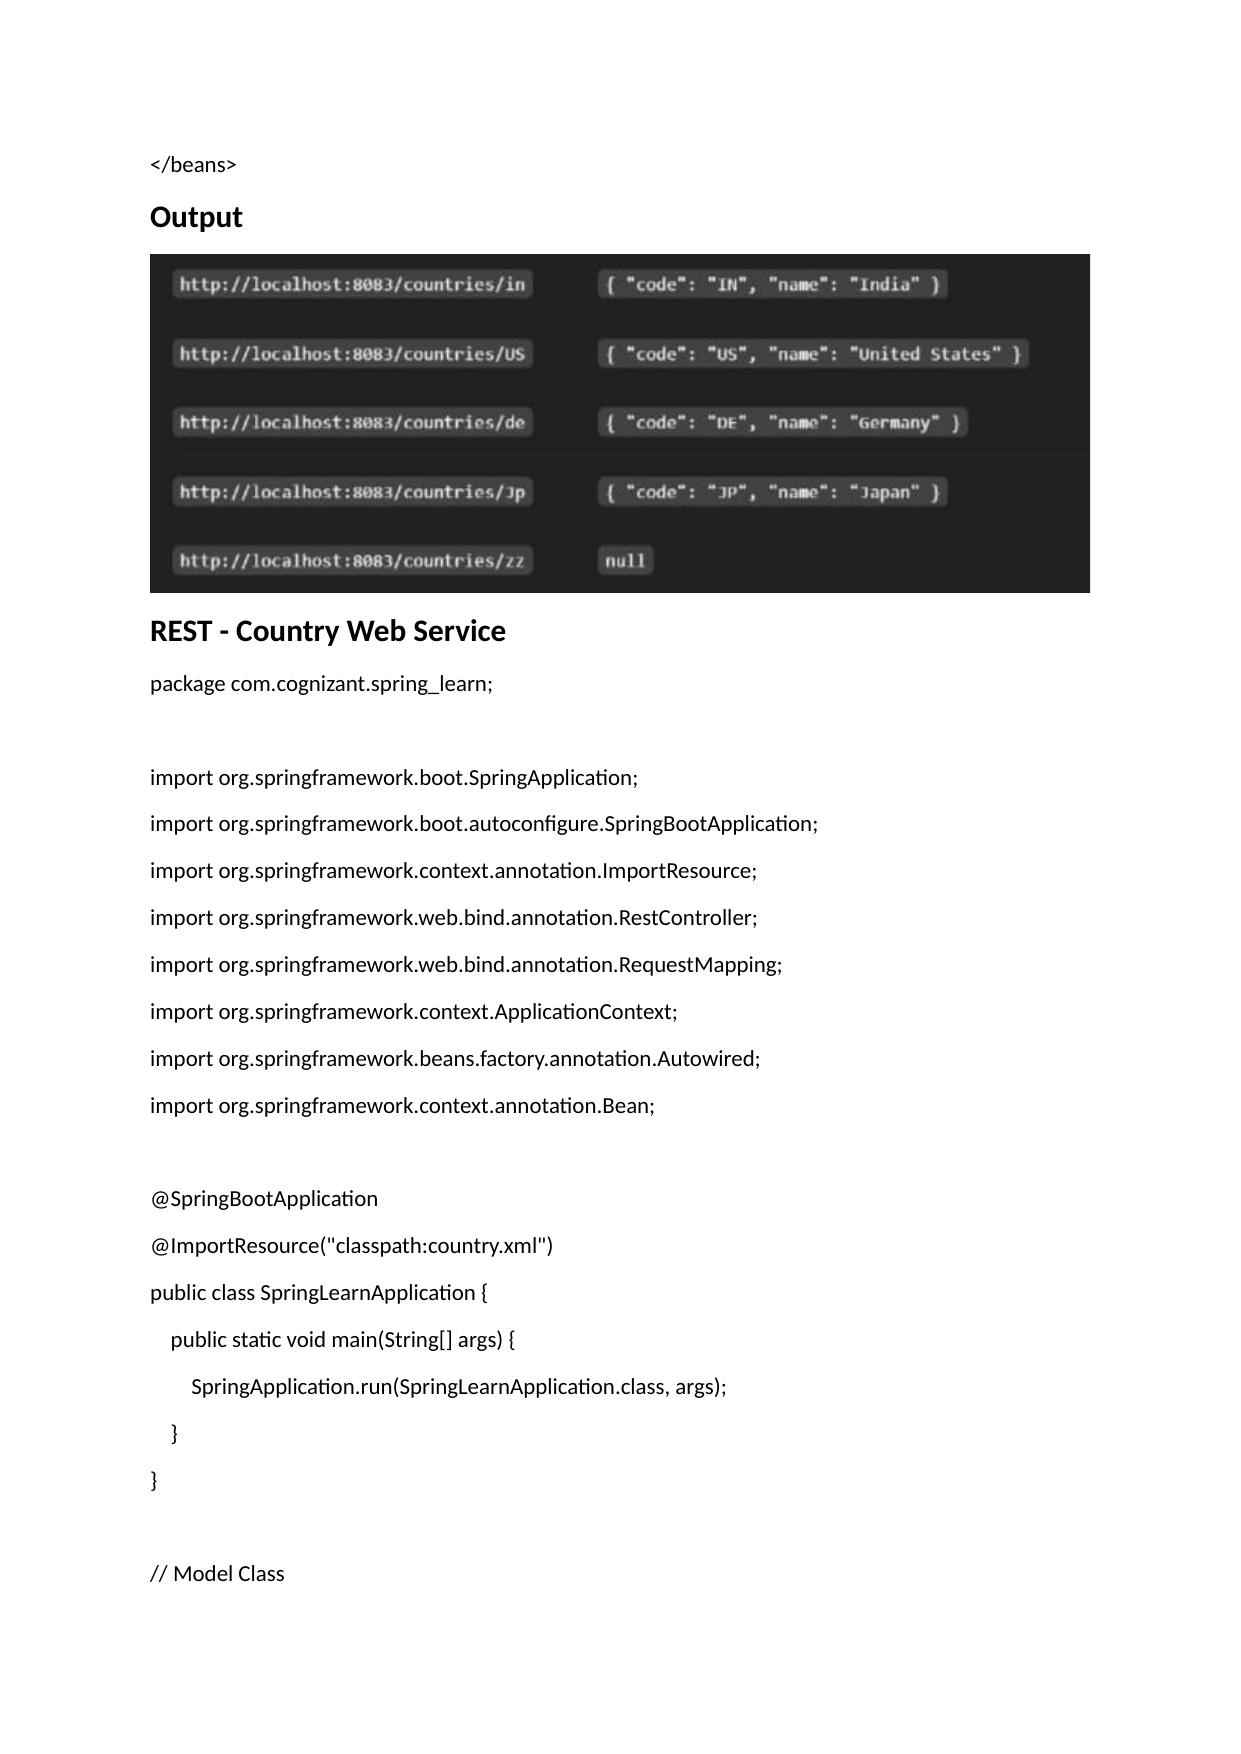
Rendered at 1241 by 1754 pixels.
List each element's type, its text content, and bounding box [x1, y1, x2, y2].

picture [150, 254, 1091, 593]
text package com.cognizant.spring_learn; [150, 669, 1090, 697]
text import org.springframework.context.annotation.ImportResource; [150, 856, 1090, 884]
text import org.springframework.beans.factory.annotation.Autowired; [150, 1044, 1090, 1072]
text // Model Class [150, 1559, 1090, 1587]
text } [150, 1419, 1090, 1447]
text import org.springframework.boot.SpringApplication; [150, 763, 1090, 791]
text public class SpringLearnApplication { [150, 1278, 1090, 1306]
text import org.springframework.context.ApplicationContext; [150, 997, 1090, 1025]
text Output [150, 197, 1090, 235]
text @ImportResource("classpath:country.xml") [150, 1231, 1090, 1259]
text @SpringBootApplication [150, 1184, 1090, 1212]
text REST - Country Web Service [150, 611, 1090, 649]
text SpringApplication.run(SpringLearnApplication.class, args); [150, 1372, 1090, 1400]
text import org.springframework.context.annotation.Bean; [150, 1091, 1090, 1119]
text public static void main(String[] args) { [150, 1325, 1090, 1353]
text import org.springframework.boot.autoconfigure.SpringBootApplication; [150, 809, 1090, 837]
text } [150, 1466, 1090, 1494]
text </beans> [150, 150, 1090, 178]
text import org.springframework.web.bind.annotation.RequestMapping; [150, 950, 1090, 978]
text import org.springframework.web.bind.annotation.RestController; [150, 903, 1090, 931]
